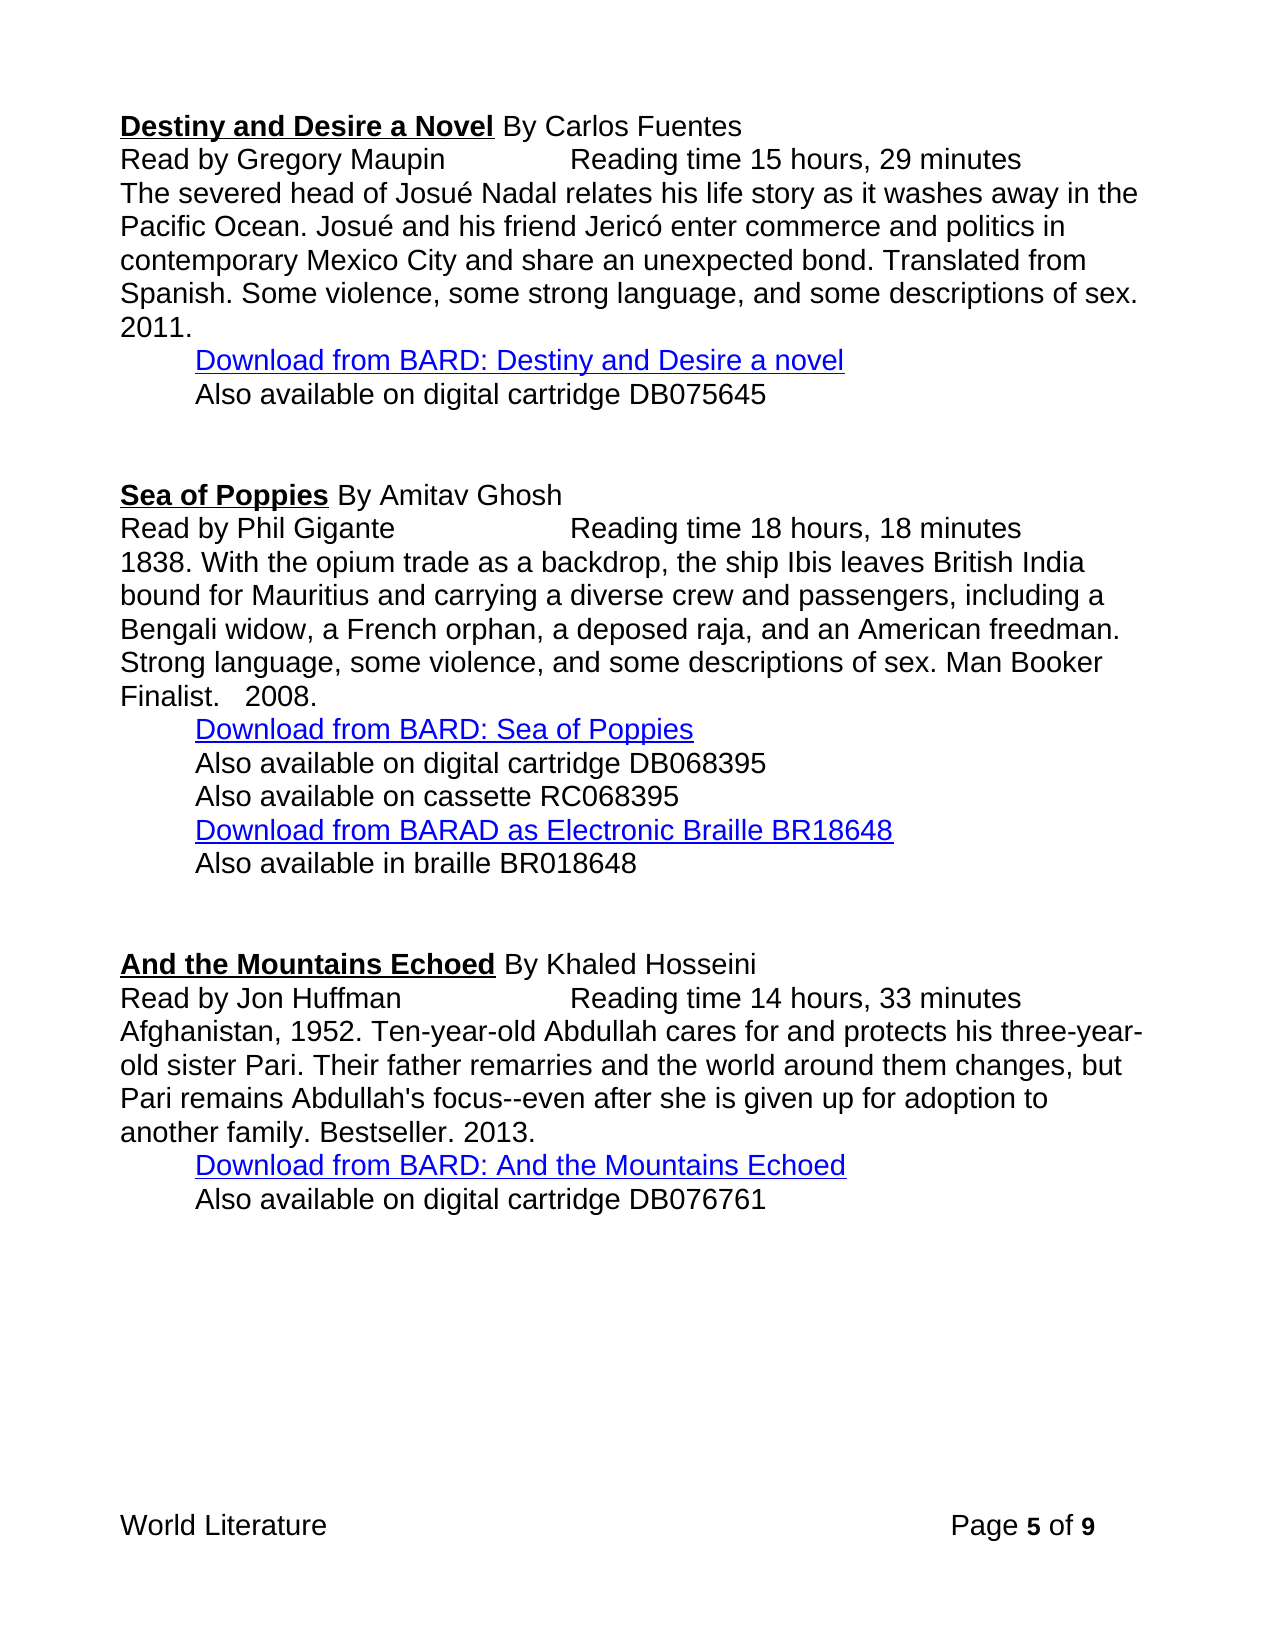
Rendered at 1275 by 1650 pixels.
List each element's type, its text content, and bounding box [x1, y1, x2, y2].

text Sea of Poppies By Amitav Ghosh [120, 477, 1155, 511]
text Download from BARAD as Electronic Braille BR18648 [120, 813, 1155, 846]
text Download from BARD: Sea of Poppies [120, 712, 1155, 746]
text Also available on digital cartridge DB075645 [120, 377, 1155, 410]
text Also available on cassette RC068395 [120, 779, 1155, 813]
text Also available in braille BR018648 [120, 846, 1155, 880]
text Download from BARD: And the Mountains Echoed [120, 1148, 1155, 1182]
text Destiny and Desire a Novel By Carlos Fuentes [120, 108, 1155, 142]
text Read by Jon Huffman Reading time 14 hours, 33 minutes [120, 981, 1155, 1014]
text Read by Gregory Maupin Reading time 15 hours, 29 minutes [120, 142, 1155, 176]
text Afghanistan, 1952. Ten-year-old Abdullah cares for and protects his three-year-old sister Pari. Their father remarries and the world around them changes, but Pari remains Abdullah's focus--even after she is given up for adoption to another family. Bestseller. 2013. [120, 1014, 1155, 1148]
text The severed head of Josué Nadal relates his life story as it washes away in the Pacific Ocean. Josué and his friend Jericó enter commerce and politics in contemporary Mexico City and share an unexpected bond. Translated from Spanish. Some violence, some strong language, and some descriptions of sex. 2011. [120, 176, 1155, 343]
text Read by Phil Gigante Reading time 18 hours, 18 minutes [120, 511, 1155, 544]
text Also available on digital cartridge DB076761 [120, 1182, 1155, 1215]
text And the Mountains Echoed By Khaled Hosseini [120, 947, 1155, 981]
text Also available on digital cartridge DB068395 [120, 746, 1155, 779]
text 1838. With the opium trade as a backdrop, the ship Ibis leaves British India bound for Mauritius and carrying a diverse crew and passengers, including a Bengali widow, a French orphan, a deposed raja, and an American freedman. Strong language, some violence, and some descriptions of sex. Man Booker Finalist. 2008. [120, 544, 1155, 712]
text Download from BARD: Destiny and Desire a novel [120, 343, 1155, 377]
